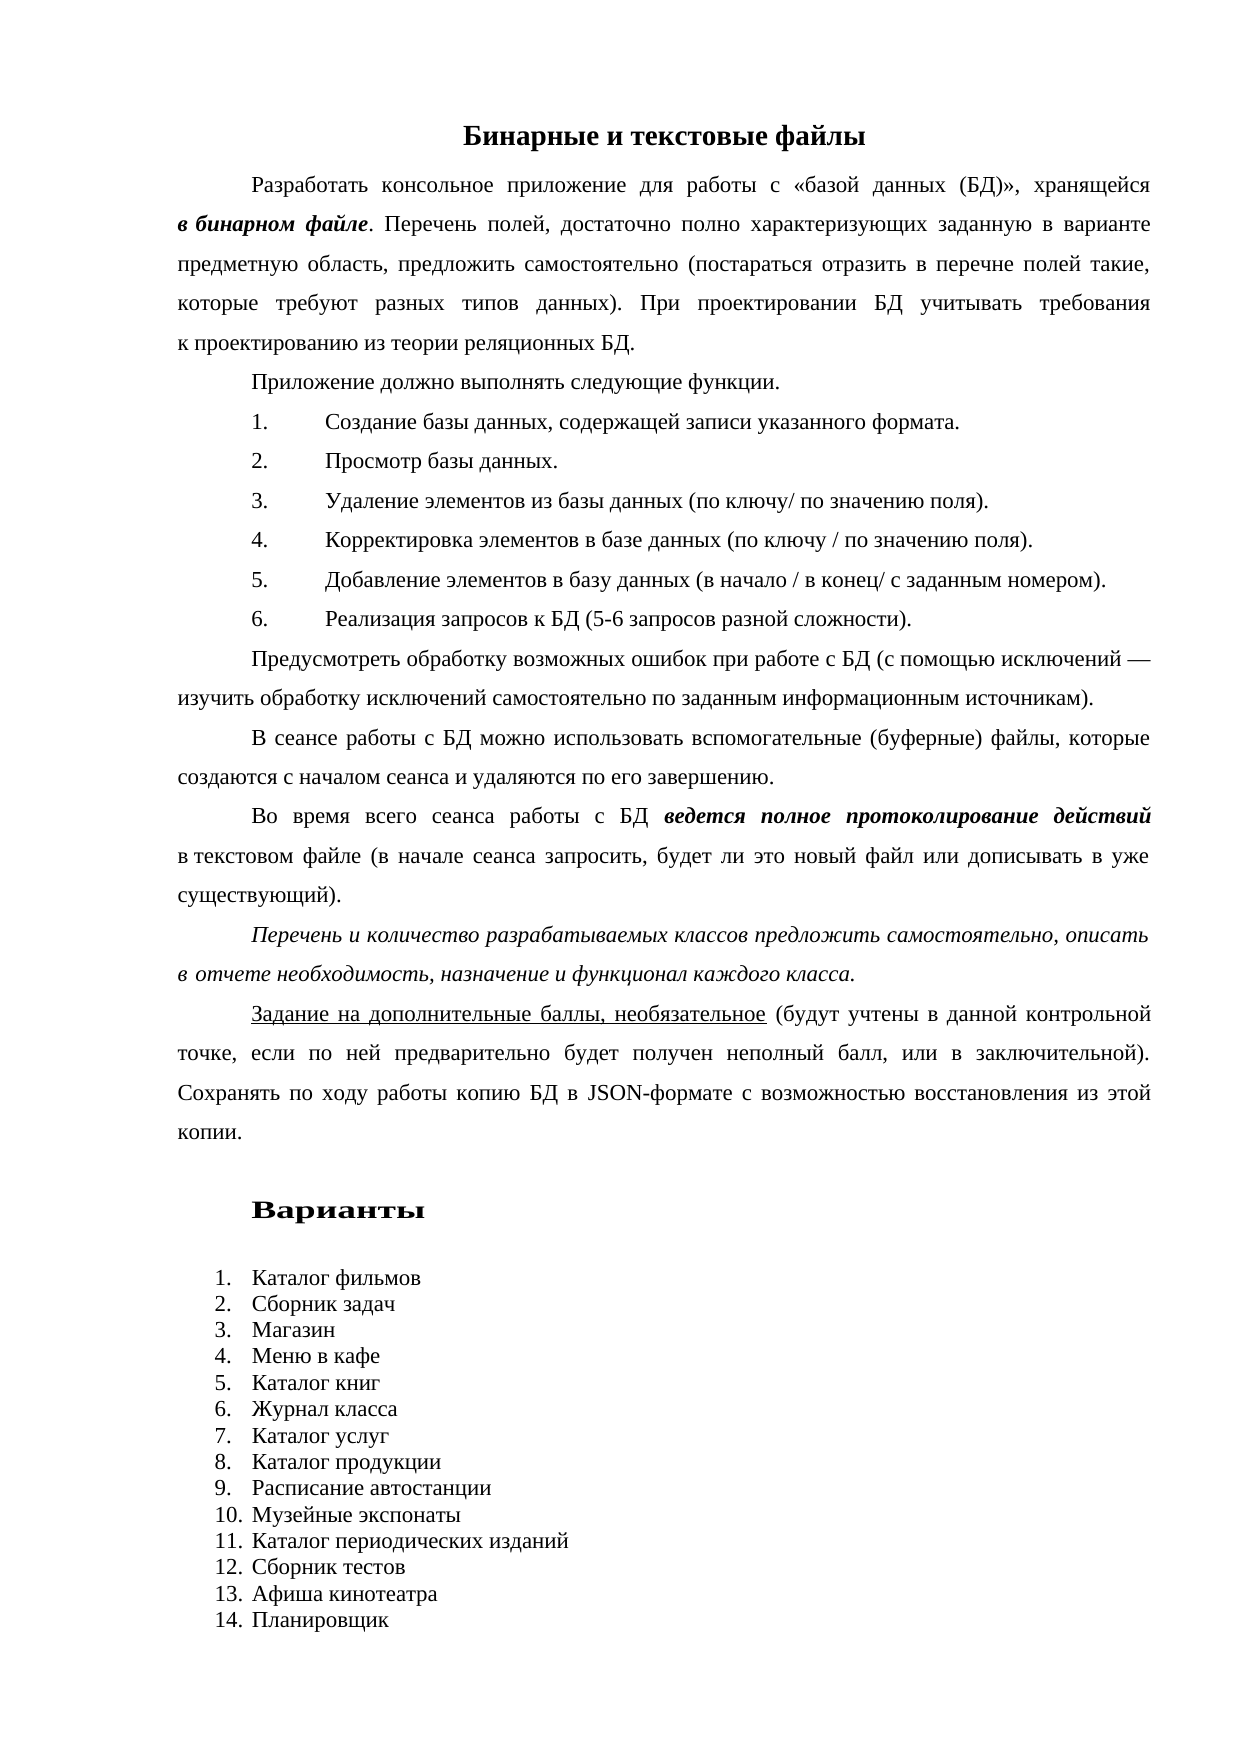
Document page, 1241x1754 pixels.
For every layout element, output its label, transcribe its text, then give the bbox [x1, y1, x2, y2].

list Музейные экспонаты [214, 1501, 1152, 1527]
list Магазин [214, 1316, 1152, 1343]
text В сеансе работы с БД можно использовать вспомогательные (буферные) файлы, которые создаются с началом сеанса и удаляются по его завершению. [177, 724, 1152, 789]
list Сборник тестов [214, 1553, 1152, 1580]
text Варианты [177, 1195, 1152, 1224]
list Афиша кинотеатра [214, 1580, 1152, 1606]
list Каталог периодических изданий [214, 1527, 1152, 1553]
list Журнал класса [214, 1395, 1152, 1422]
list Каталог книг [214, 1369, 1152, 1395]
list Каталог фильмов [214, 1263, 1152, 1290]
list Добавление элементов в базу данных (в начало / в конец/ с заданным номером). [177, 566, 1152, 592]
list Удаление элементов из базы данных (по ключу/ по значению поля). [177, 487, 1152, 513]
list Корректировка элементов в базе данных (по ключу / по значению поля). [177, 526, 1152, 553]
text Приложение должно выполнять следующие функции. [177, 368, 1152, 395]
list Расписание автостанции [214, 1474, 1152, 1501]
text Бинарные и текстовые файлы [177, 118, 1152, 152]
text Предусмотреть обработку возможных ошибок при работе с БД (с помощью исключений — изучить обработку исключений самостоятельно по заданным информационным источникам). [177, 645, 1152, 711]
text Задание на дополнительные баллы, необязательное (будут учтены в данной контрольной точке, если по ней предварительно будет получен неполный балл, или в заключительной). Сохранять по ходу работы копию БД в JSON-формате с возможностью восстановления из этой копии. [177, 1000, 1152, 1145]
list Планировщик [214, 1606, 1152, 1632]
list Каталог услуг [214, 1422, 1152, 1448]
text Разработать консольное приложение для работы с «базой данных (БД)», хранящейся в бинарном файле. Перечень полей, достаточно полно характеризующих заданную в варианте предметную область, предложить самостоятельно (постараться отразить в перечне полей такие, которые требуют разных типов данных). При проектировании БД учитывать требования к проектированию из теории реляционных БД. [177, 171, 1152, 355]
text Во время всего сеанса работы с БД ведется полное протоколирование действий в текстовом файле (в начале сеанса запросить, будет ли это новый файл или дописывать в уже существующий). [177, 803, 1152, 908]
list Реализация запросов к БД (5-6 запросов разной сложности). [177, 605, 1152, 632]
list Каталог продукции [214, 1448, 1152, 1474]
list Меню в кафе [214, 1343, 1152, 1369]
list Сборник задач [214, 1290, 1152, 1316]
list Просмотр базы данных. [177, 447, 1152, 474]
list Создание базы данных, содержащей записи указанного формата. [177, 408, 1152, 434]
text Перечень и количество разрабатываемых классов предложить самостоятельно, описать в отчете необходимость, назначение и функционал каждого класса. [177, 921, 1152, 987]
